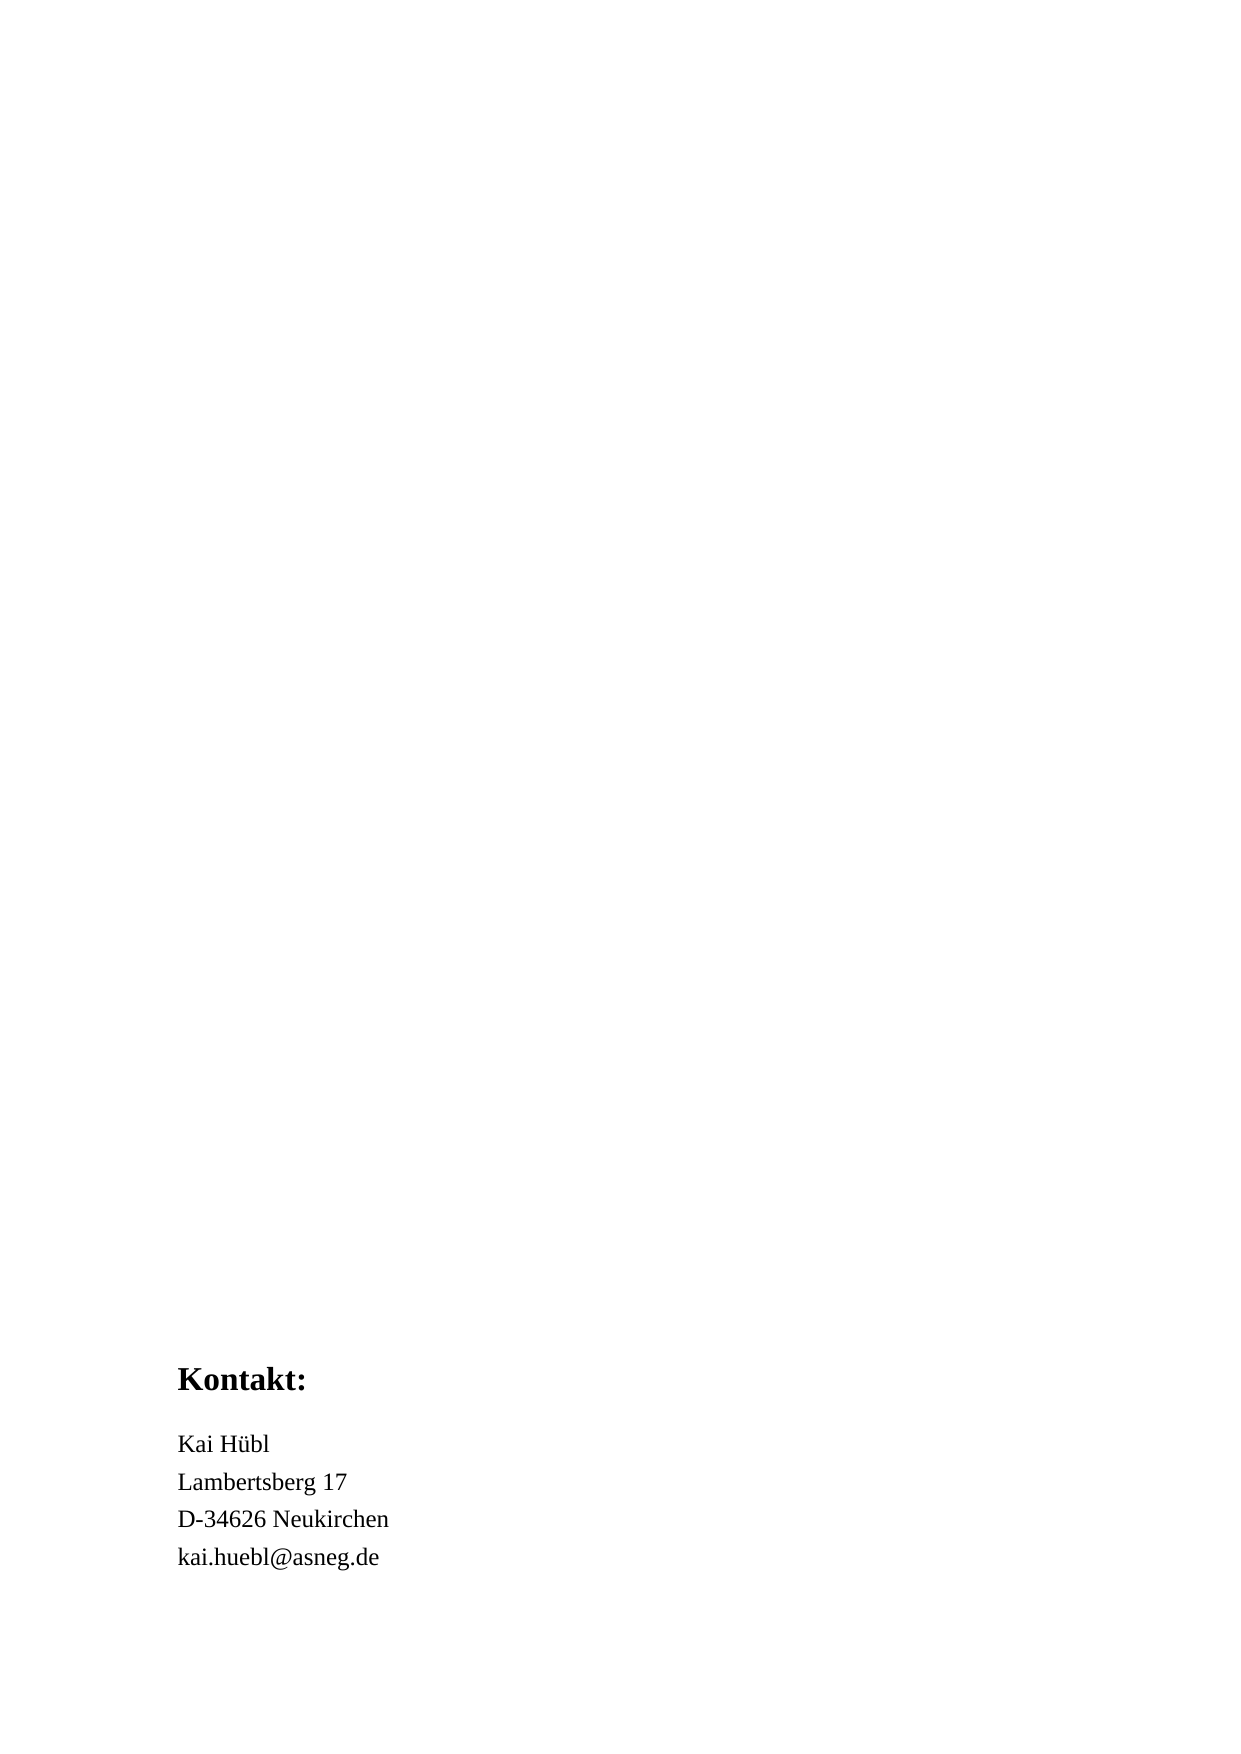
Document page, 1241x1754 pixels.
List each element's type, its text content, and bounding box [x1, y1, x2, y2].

text Kai Hübl [177, 1423, 1092, 1460]
text D-34626 Neukirchen [177, 1498, 1092, 1535]
text Kontakt: [177, 1360, 1092, 1398]
text Lambertsberg 17 [177, 1460, 1092, 1498]
text kai.huebl@asneg.de [177, 1535, 1092, 1573]
